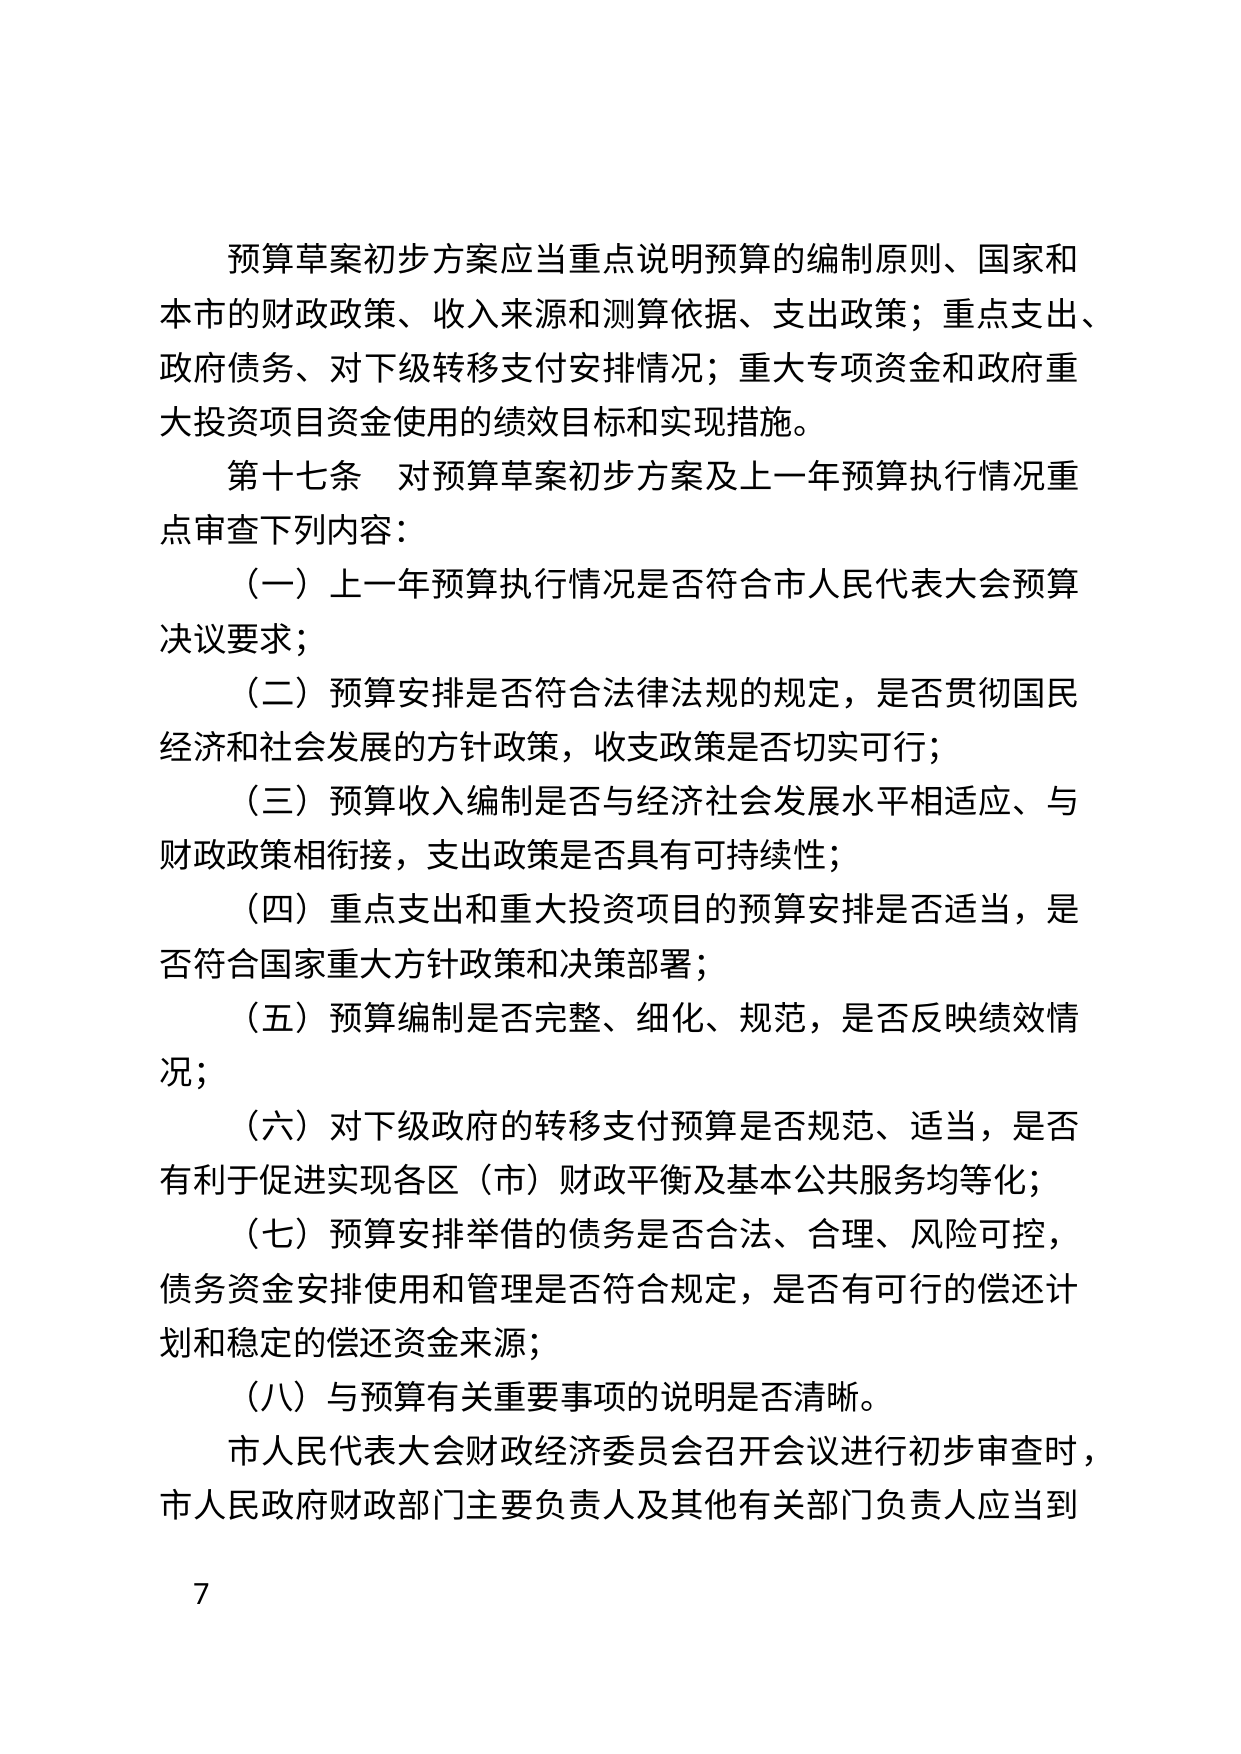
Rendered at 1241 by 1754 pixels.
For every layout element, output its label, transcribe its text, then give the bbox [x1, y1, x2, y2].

text （八）与预算有关重要事项的说明是否清晰。 [159, 1366, 1081, 1420]
text （七）预算安排举借的债务是否合法、合理、风险可控，债务资金安排使用和管理是否符合规定，是否有可行的偿还计划和稳定的偿还资金来源； [159, 1203, 1081, 1366]
text （二）预算安排是否符合法律法规的规定，是否贯彻国民经济和社会发展的方针政策，收支政策是否切实可行； [159, 662, 1081, 770]
text 第十七条 对预算草案初步方案及上一年预算执行情况重点审查下列内容： [159, 445, 1081, 553]
text （五）预算编制是否完整、细化、规范，是否反映绩效情况； [159, 987, 1081, 1095]
text （一）上一年预算执行情况是否符合市人民代表大会预算决议要求； [159, 553, 1081, 662]
text （三）预算收入编制是否与经济社会发展水平相适应、与财政政策相衔接，支出政策是否具有可持续性； [159, 770, 1081, 878]
text 预算草案初步方案应当重点说明预算的编制原则、国家和本市的财政政策、收入来源和测算依据、支出政策；重点支出、政府债务、对下级转移支付安排情况；重大专项资金和政府重大投资项目资金使用的绩效目标和实现措施。 [159, 228, 1081, 445]
text （四）重点支出和重大投资项目的预算安排是否适当，是否符合国家重大方针政策和决策部署； [159, 878, 1081, 987]
text （六）对下级政府的转移支付预算是否规范、适当，是否有利于促进实现各区（市）财政平衡及基本公共服务均等化； [159, 1095, 1081, 1203]
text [159, 1420, 1081, 1528]
